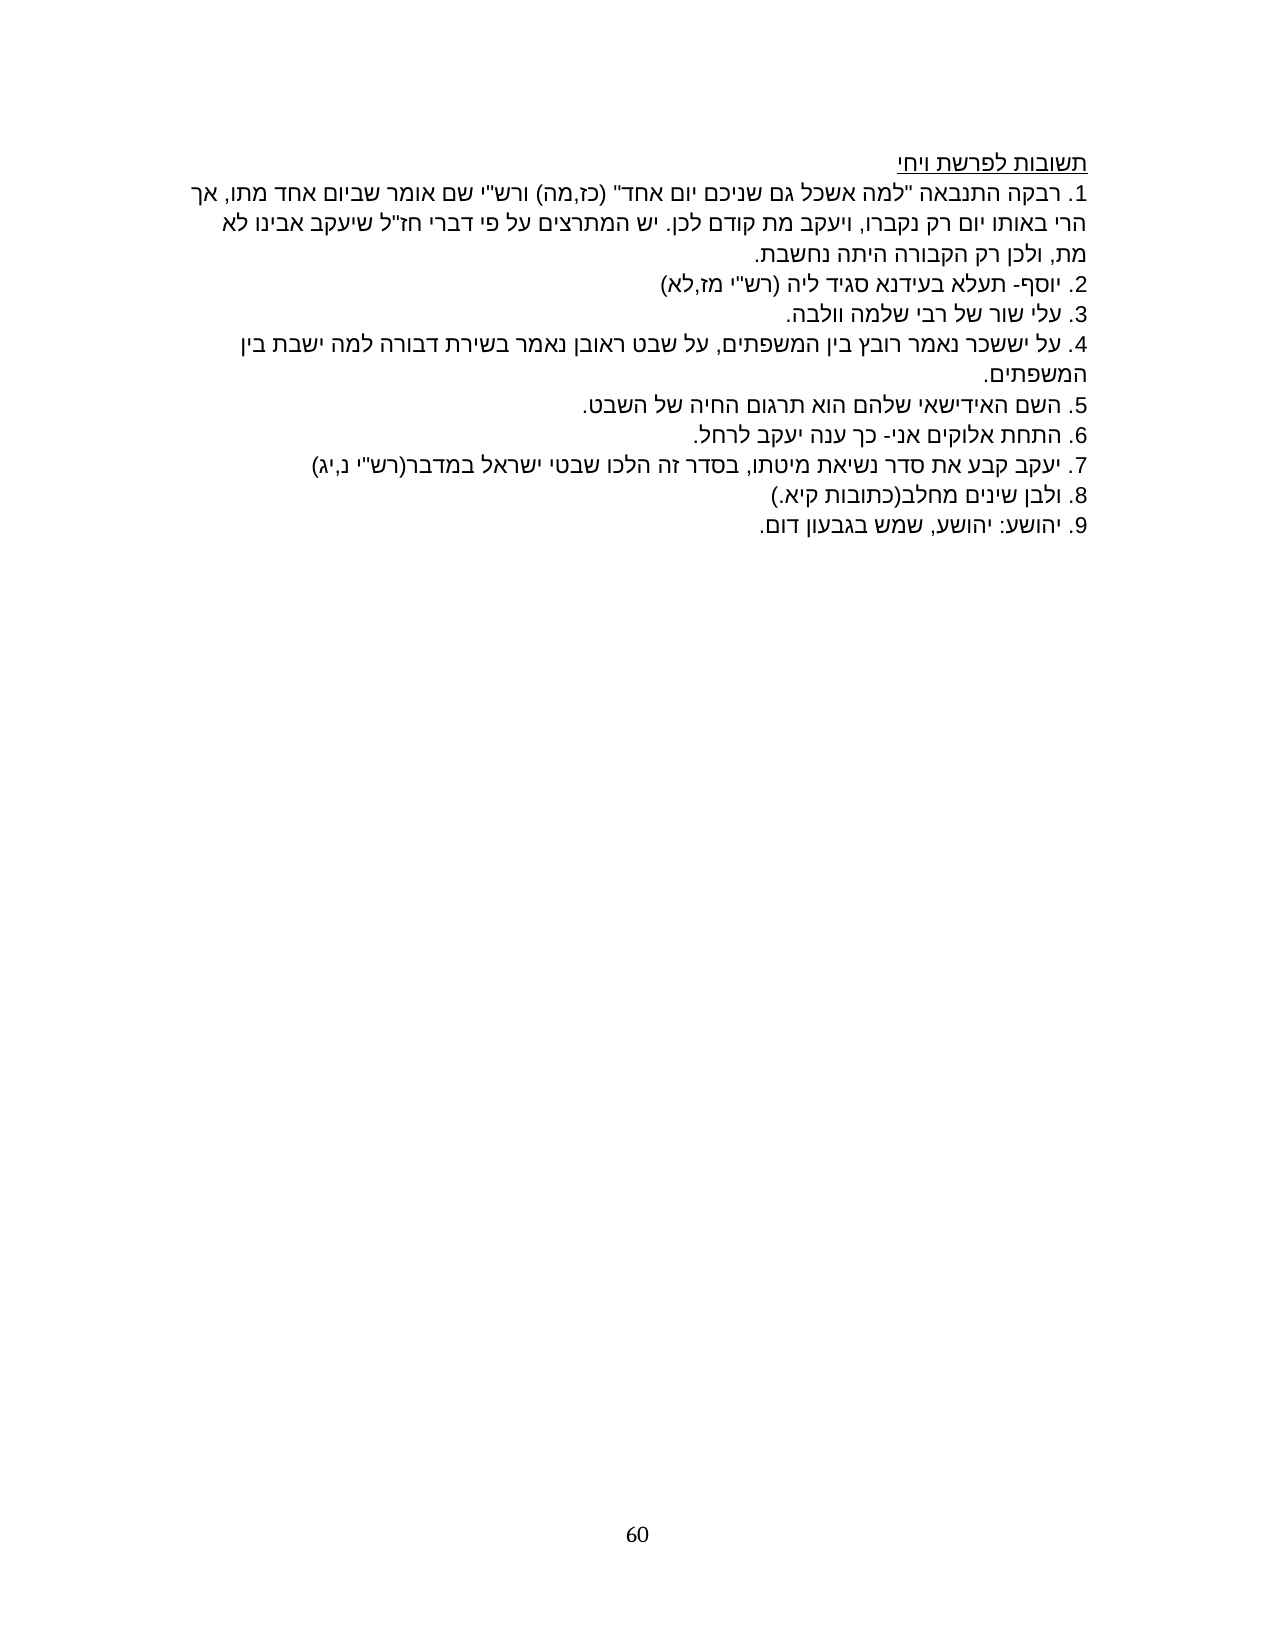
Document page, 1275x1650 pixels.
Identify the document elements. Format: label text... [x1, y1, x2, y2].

text תשובות לפרשת ויחי [187, 150, 1087, 539]
